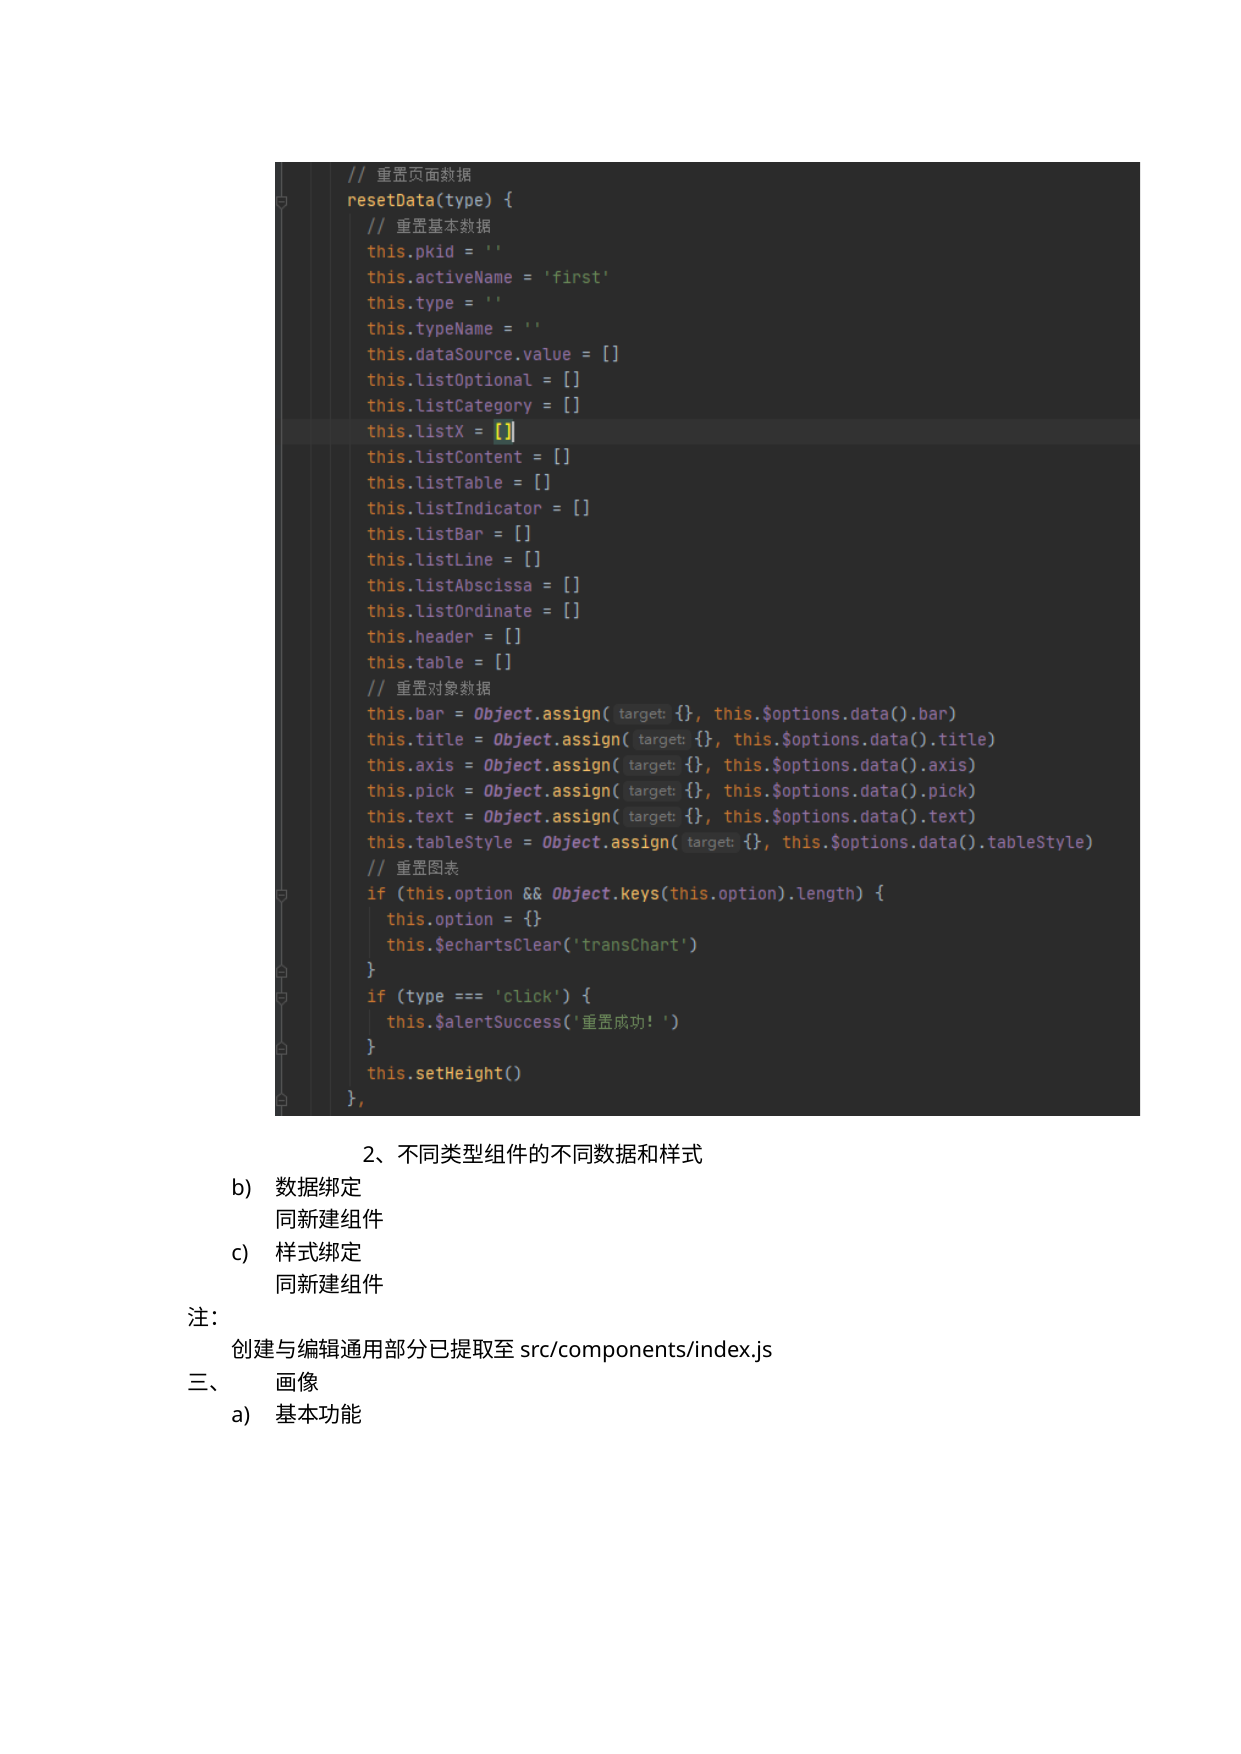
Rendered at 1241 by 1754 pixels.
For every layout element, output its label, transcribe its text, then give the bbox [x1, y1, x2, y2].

list 2、不同类型组件的不同数据和样式 [275, 1137, 1053, 1169]
list 数据绑定 [231, 1169, 1053, 1202]
text 注： [187, 1299, 1053, 1332]
picture [275, 162, 1141, 1116]
list 样式绑定 [231, 1234, 1053, 1267]
list 画像 [187, 1364, 1053, 1397]
text 创建与编辑通用部分已提取至src/components/index.js [187, 1332, 1053, 1364]
list 同新建组件 [275, 1267, 1053, 1299]
text 同新建组件 [275, 1202, 1053, 1234]
list 基本功能 [231, 1397, 1053, 1429]
